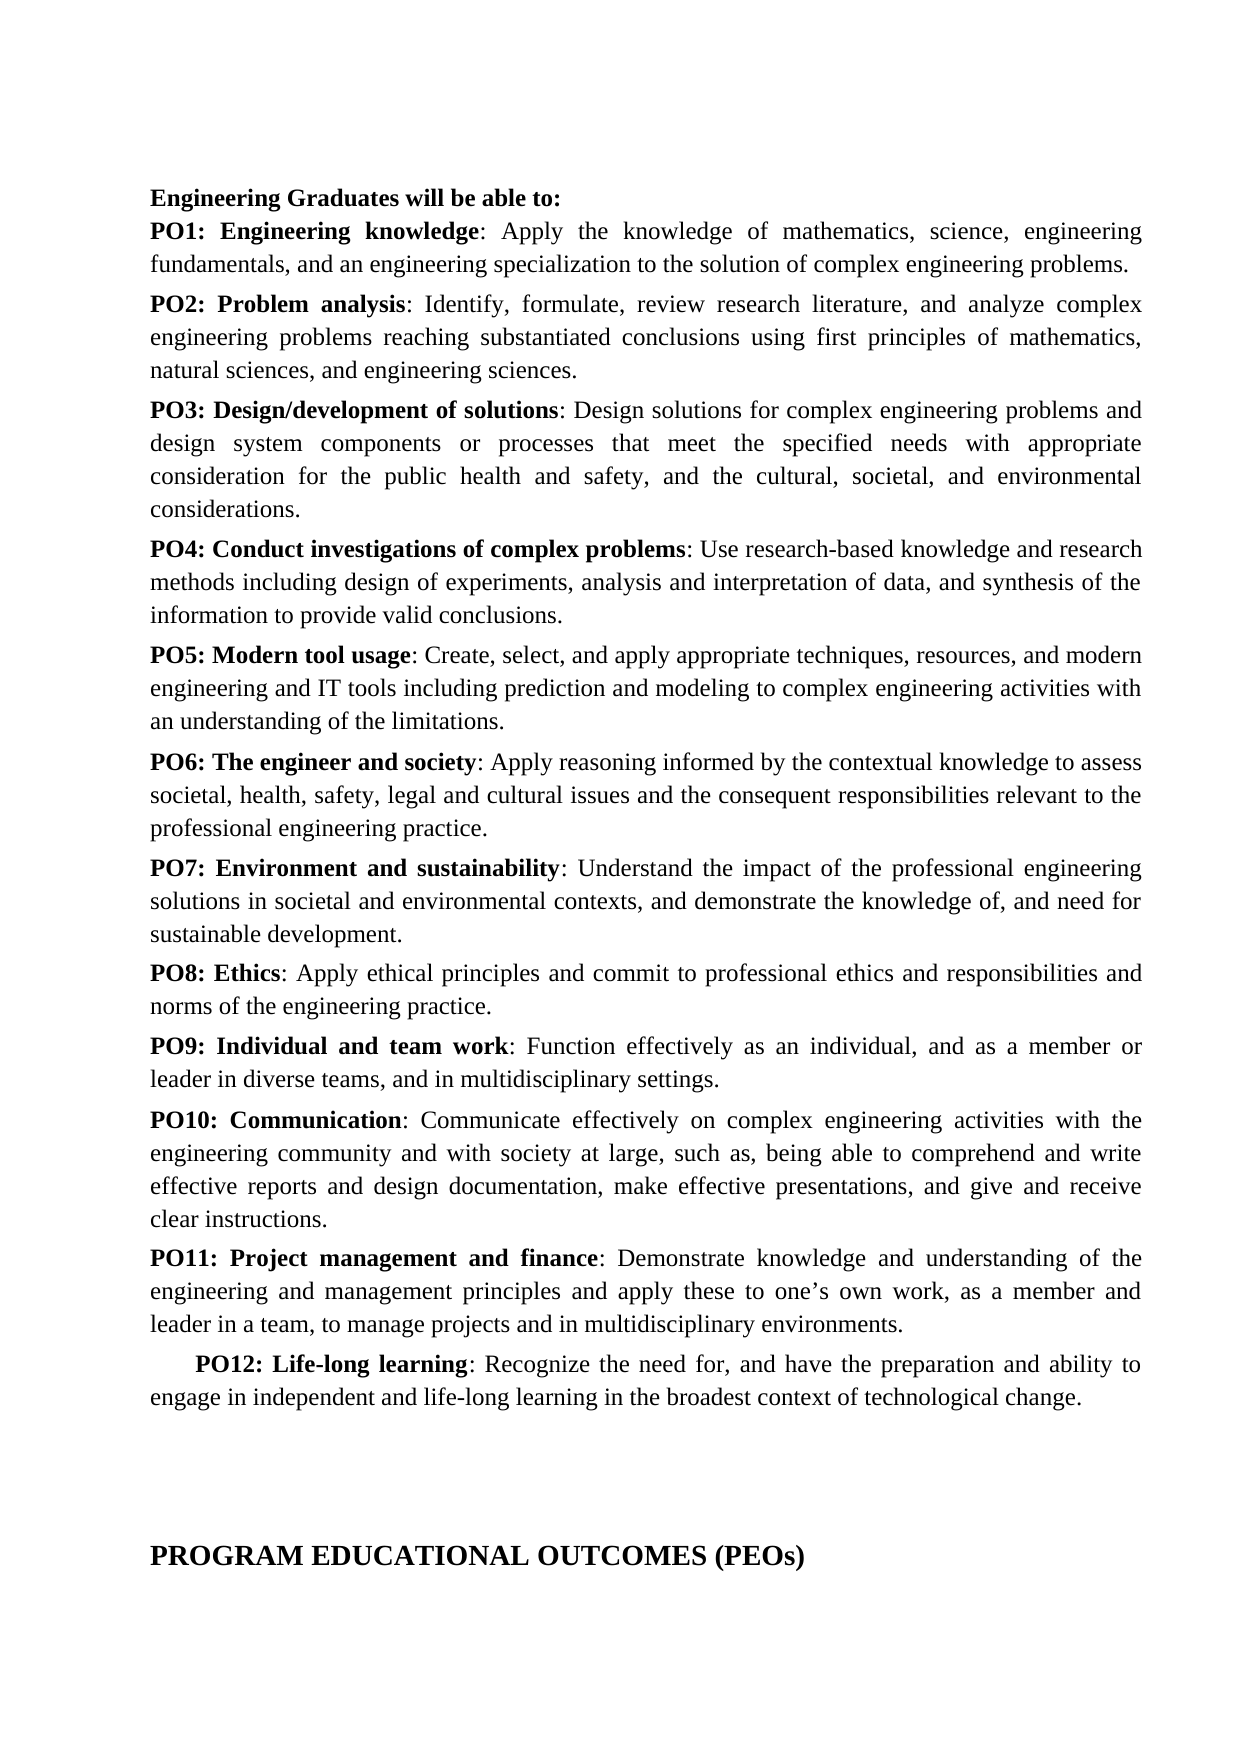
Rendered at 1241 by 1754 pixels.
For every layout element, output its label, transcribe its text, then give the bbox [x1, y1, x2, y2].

text PO8: Ethics: Apply ethical principles and commit to professional ethics and responsibilities and norms of the engineering practice. [150, 958, 1143, 1020]
text PO4: Conduct investigations of complex problems: Use research-based knowledge and research methods including design of experiments, analysis and interpretation of data, and synthesis of the information to provide valid conclusions. [150, 534, 1143, 629]
text PO6: The engineer and society: Apply reasoning informed by the contextual knowledge to assess societal, health, safety, legal and cultural issues and the consequent responsibilities relevant to the professional engineering practice. [150, 747, 1143, 841]
text PO11: Project management and finance: Demonstrate knowledge and understanding of the engineering and management principles and apply these to one’s own work, as a member and leader in a team, to manage projects and in multidisciplinary environments. [150, 1243, 1143, 1338]
text PO5: Modern tool usage: Create, select, and apply appropriate techniques, resources, and modern engineering and IT tools including prediction and modeling to complex engineering activities with an understanding of the limitations. [150, 640, 1143, 735]
text PO7: Environment and sustainability: Understand the impact of the professional engineering solutions in societal and environmental contexts, and demonstrate the knowledge of, and need for sustainable development. [150, 853, 1143, 947]
text PO9: Individual and team work: Function effectively as an individual, and as a member or leader in diverse teams, and in multidisciplinary settings. [150, 1031, 1143, 1093]
text PROGRAM EDUCATIONAL OUTCOMES (PEOs) [150, 1538, 1153, 1572]
text PO10: Communication: Communicate effectively on complex engineering activities with the engineering community and with society at large, such as, being able to comprehend and write effective reports and design documentation, make effective presentations, and give and receive clear instructions. [150, 1105, 1143, 1233]
text PO12: Life-long learning: Recognize the need for, and have the preparation and ability to engage in independent and life-long learning in the broadest context of technological change. [113, 1349, 1143, 1411]
text Engineering Graduates will be able to: [150, 183, 1153, 212]
text PO2: Problem analysis: Identify, formulate, review research literature, and analyze complex engineering problems reaching substantiated conclusions using first principles of mathematics, natural sciences, and engineering sciences. [150, 289, 1143, 384]
text PO3: Design/development of solutions: Design solutions for complex engineering problems and design system components or processes that meet the specified needs with appropriate consideration for the public health and safety, and the cultural, societal, and environmental considerations. [150, 395, 1143, 523]
text PO1: Engineering knowledge: Apply the knowledge of mathematics, science, engineering fundamentals, and an engineering specialization to the solution of complex engineering problems. [150, 216, 1143, 278]
